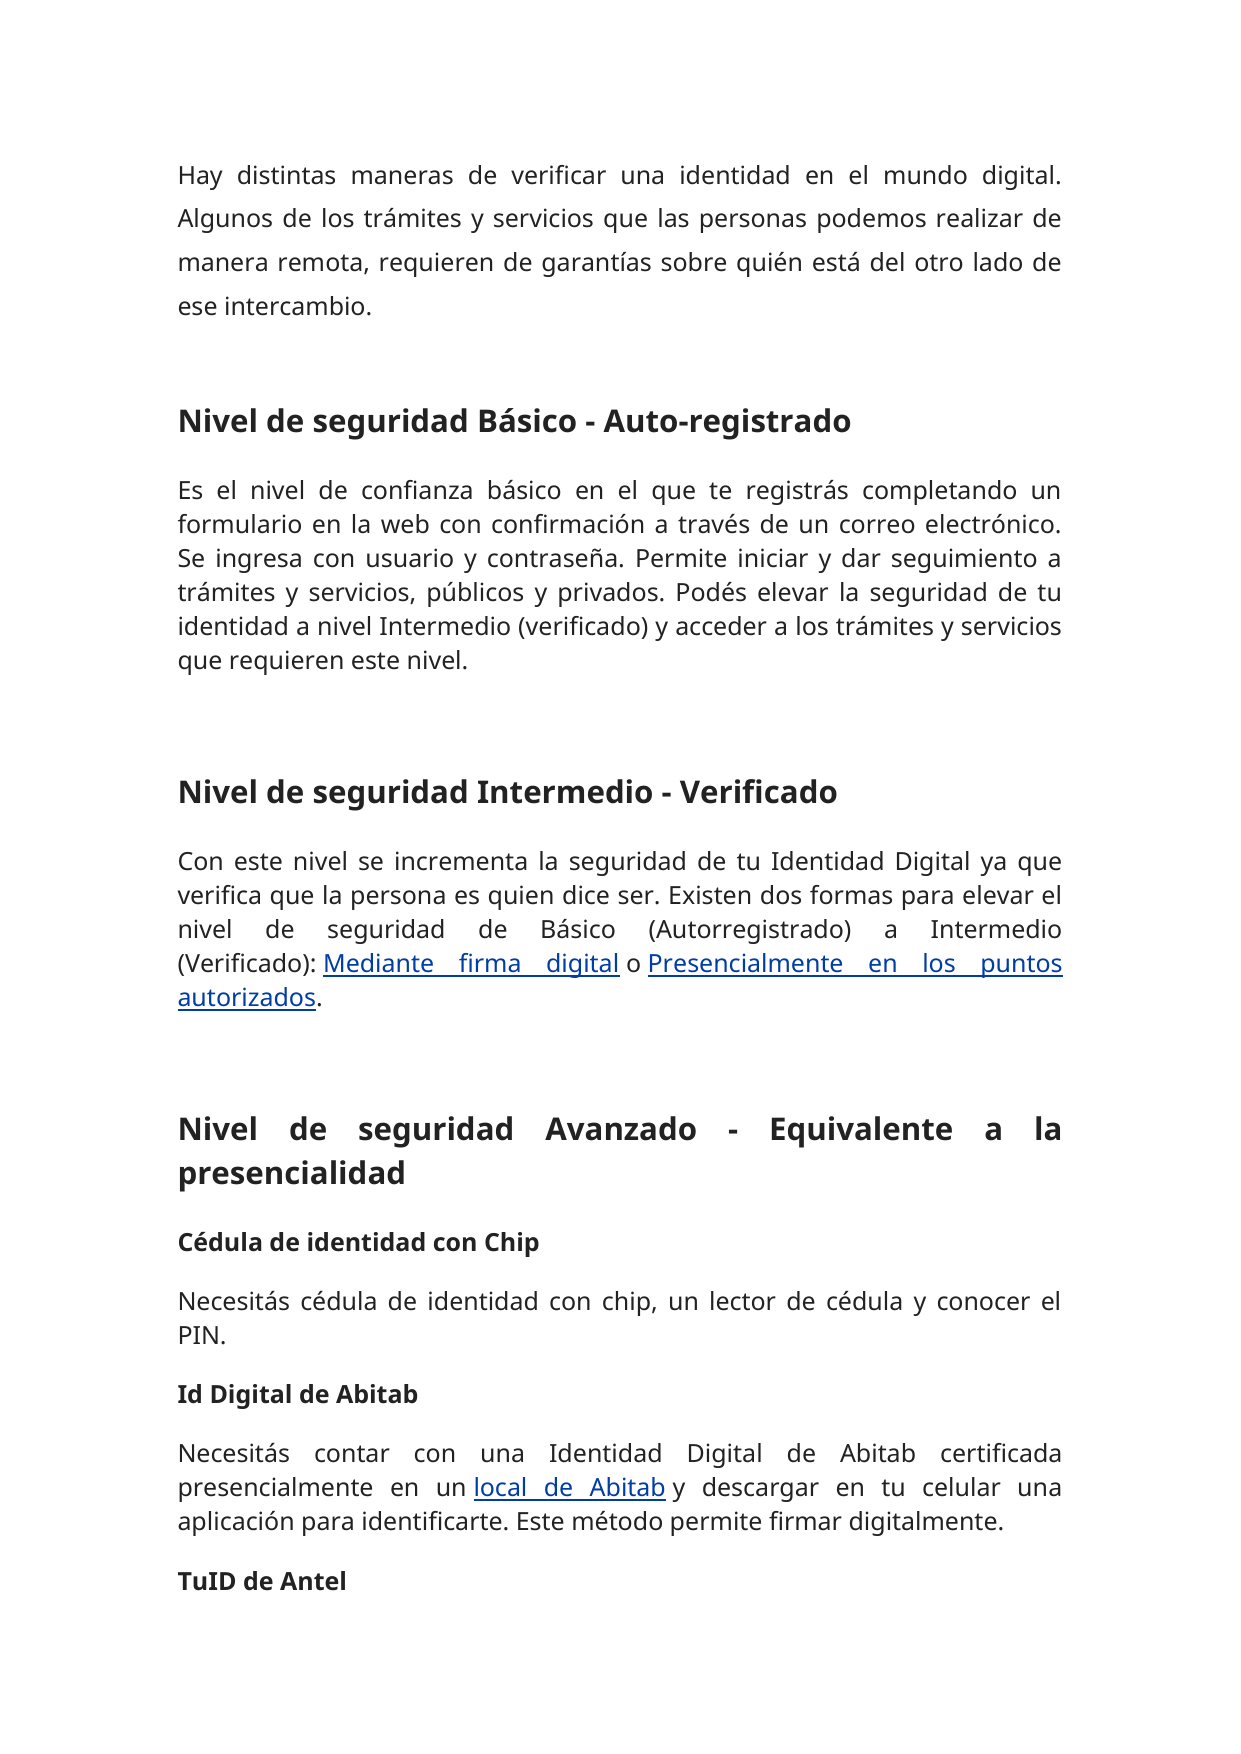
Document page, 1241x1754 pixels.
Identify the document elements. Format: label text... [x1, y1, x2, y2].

text Id Digital de Abitab [177, 1377, 1063, 1411]
text Nivel de seguridad Avanzado - Equivalente a la presencialidad [177, 1106, 1063, 1193]
text TuID de Antel [177, 1563, 1063, 1597]
text Es el nivel de confianza básico en el que te registrás completando un formulario en la web con confirmación a través de un correo electrónico. Se ingresa con usuario y contraseña. Permite iniciar y dar seguimiento a trámites y servicios, públicos y privados. Podés elevar la seguridad de tu identidad a nivel Intermedio (verificado) y acceder a los trámites y servicios que requieren este nivel. [177, 473, 1063, 677]
text Con este nivel se incrementa la seguridad de tu Identidad Digital ya que verifica que la persona es quien dice ser. Existen dos formas para elevar el nivel de seguridad de Básico (Autorregistrado) a Intermedio (Verificado): Mediante firma digital o Presencialmente en los puntos autorizados. [177, 844, 1063, 1014]
text Hay distintas maneras de verificar una identidad en el mundo digital. Algunos de los trámites y servicios que las personas podemos realizar de manera remota, requieren de garantías sobre quién está del otro lado de ese intercambio. [177, 148, 1063, 323]
text Cédula de identidad con Chip [177, 1225, 1063, 1259]
text Nivel de seguridad Básico - Auto-registrado [177, 398, 1063, 441]
text Necesitás cédula de identidad con chip, un lector de cédula y conocer el PIN. [177, 1284, 1063, 1352]
text Nivel de seguridad Intermedio - Verificado [177, 769, 1063, 813]
text Necesitás contar con una Identidad Digital de Abitab certificada presencialmente en un local de Abitab y descargar en tu celular una aplicación para identificarte. Este método permite firmar digitalmente. [177, 1436, 1063, 1538]
